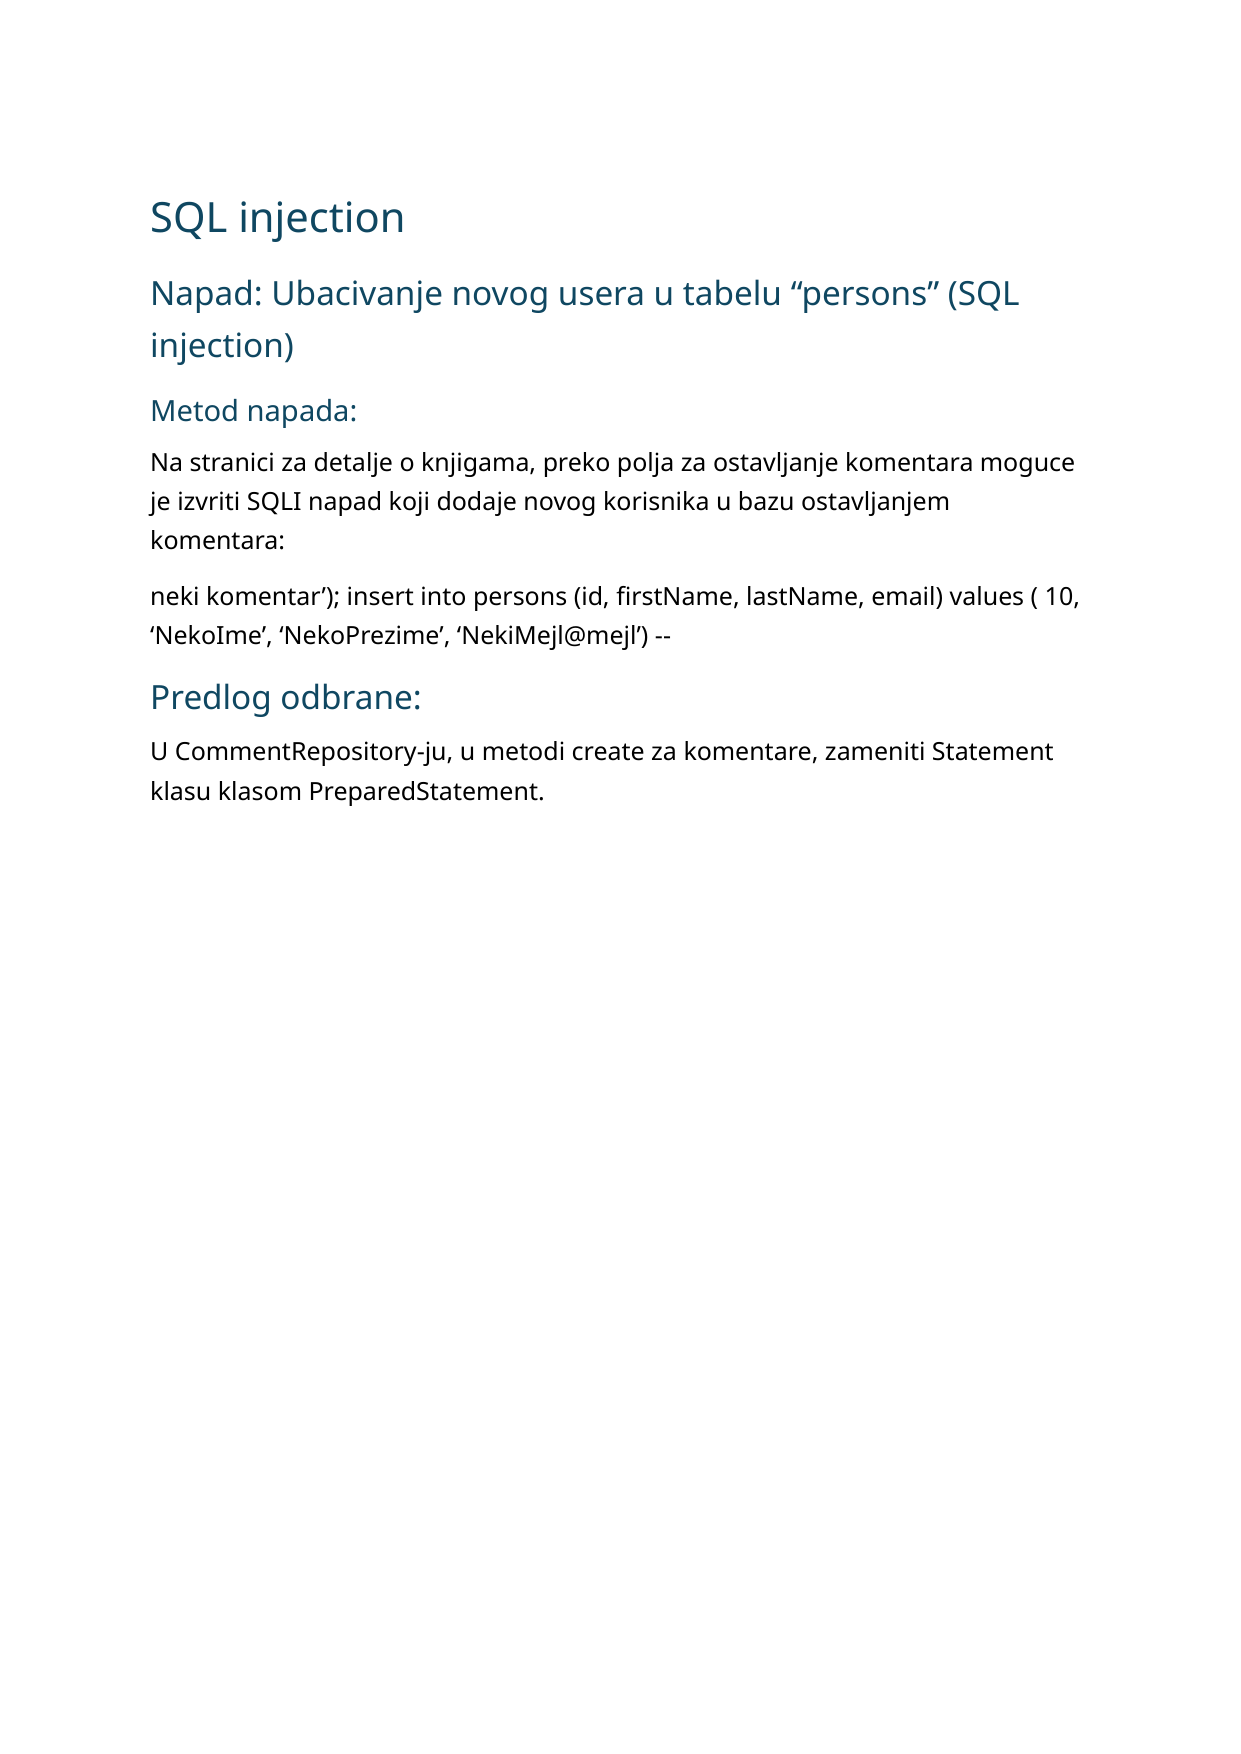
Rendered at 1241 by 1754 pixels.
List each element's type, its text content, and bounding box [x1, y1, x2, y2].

text neki komentar’); insert into persons (id, firstName, lastName, email) values ( 10, ‘NekoIme’, ‘NekoPrezime’, ‘NekiMejl@mejl’) -- [150, 578, 1090, 652]
text Na stranici za detalje o knjigama, preko polja za ostavljanje komentara moguce je izvriti SQLI napad koji dodaje novog korisnika u bazu ostavljanjem komentara: [150, 444, 1090, 557]
text U CommentRepository-ju, u metodi create za komentare, zameniti Statement klasu klasom PreparedStatement. [150, 734, 1090, 807]
subtitle Metod napada: [150, 390, 1090, 430]
subtitle Predlog odbrane: [150, 673, 1090, 719]
subtitle SQL injection [150, 187, 1090, 244]
subtitle Napad: Ubacivanje novog usera u tabelu “persons” (SQL injection) [150, 269, 1090, 367]
